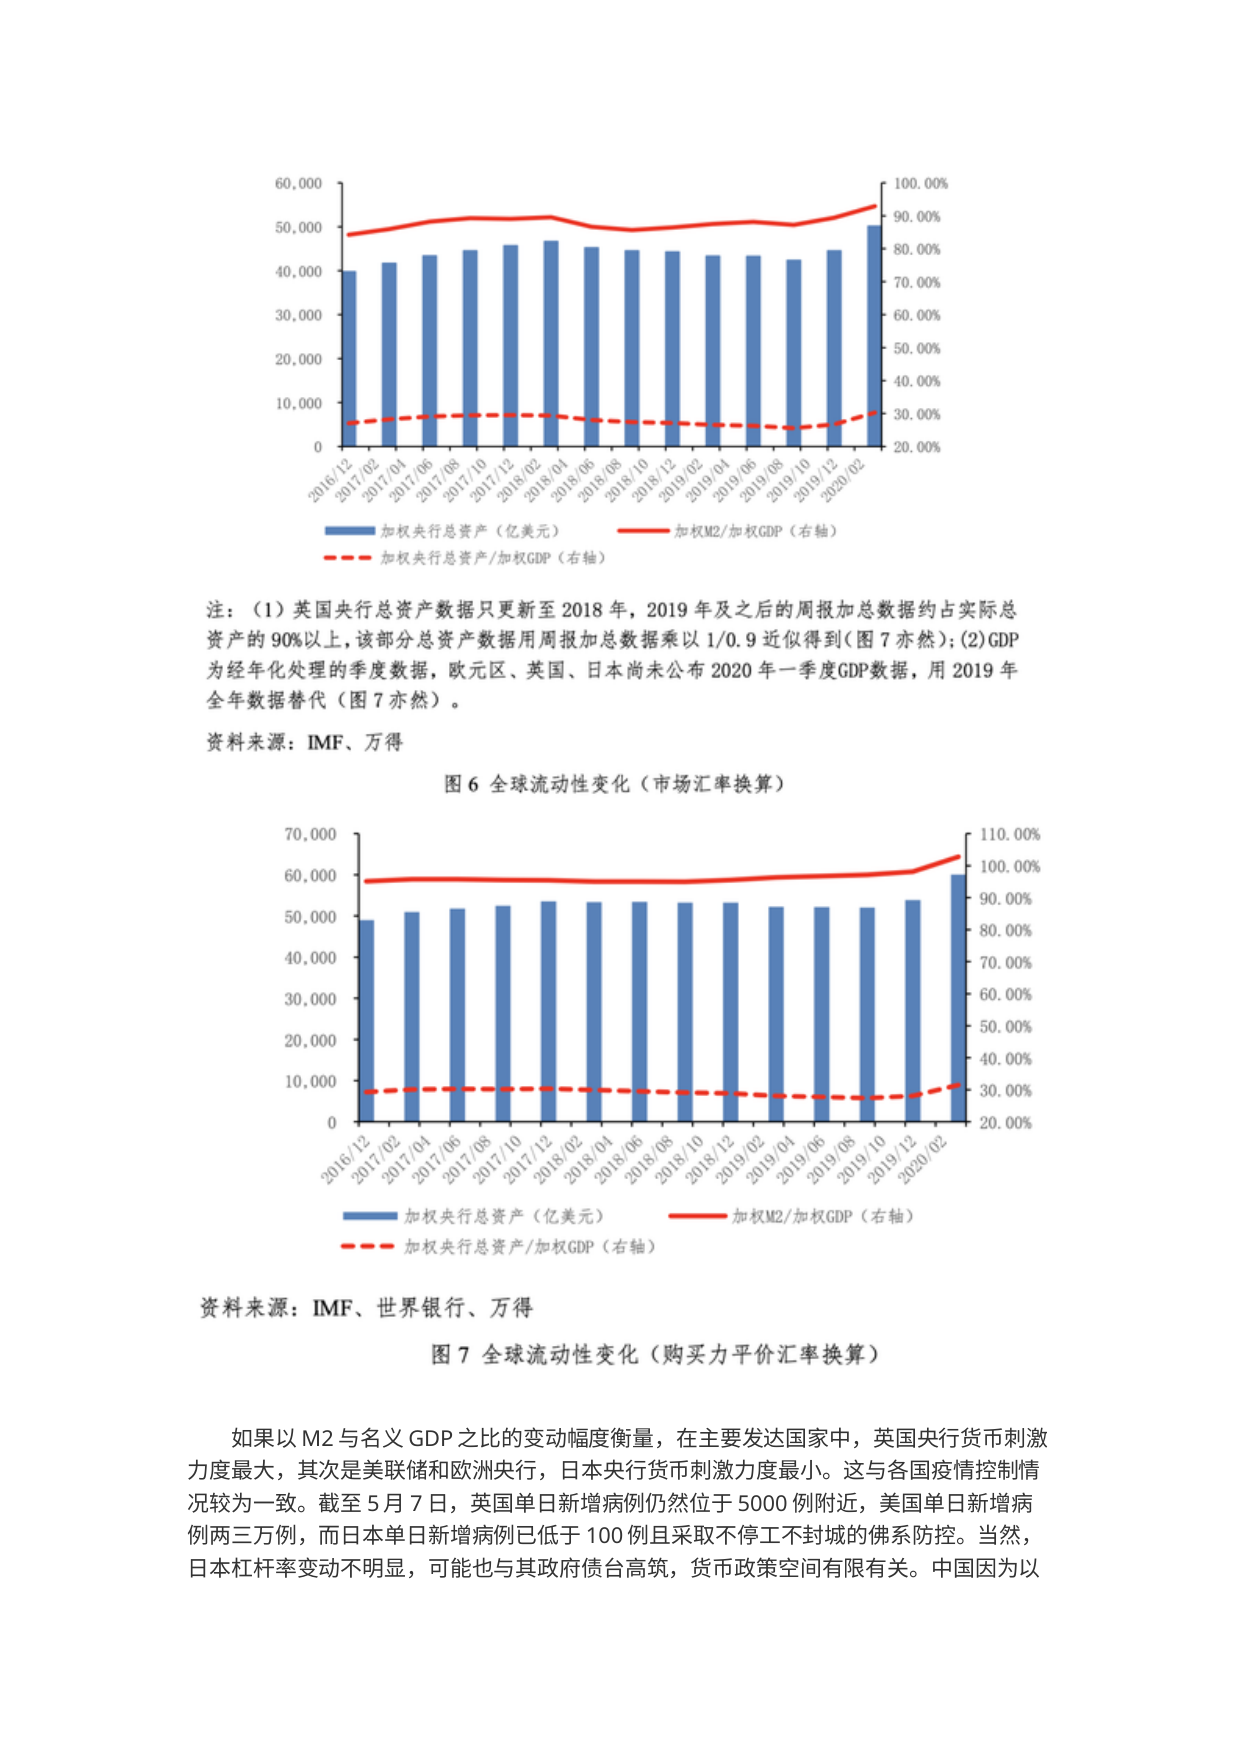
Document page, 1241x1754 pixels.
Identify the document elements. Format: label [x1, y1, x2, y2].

picture [190, 162, 1050, 805]
text [187, 1420, 1053, 1583]
picture [190, 812, 1050, 1381]
